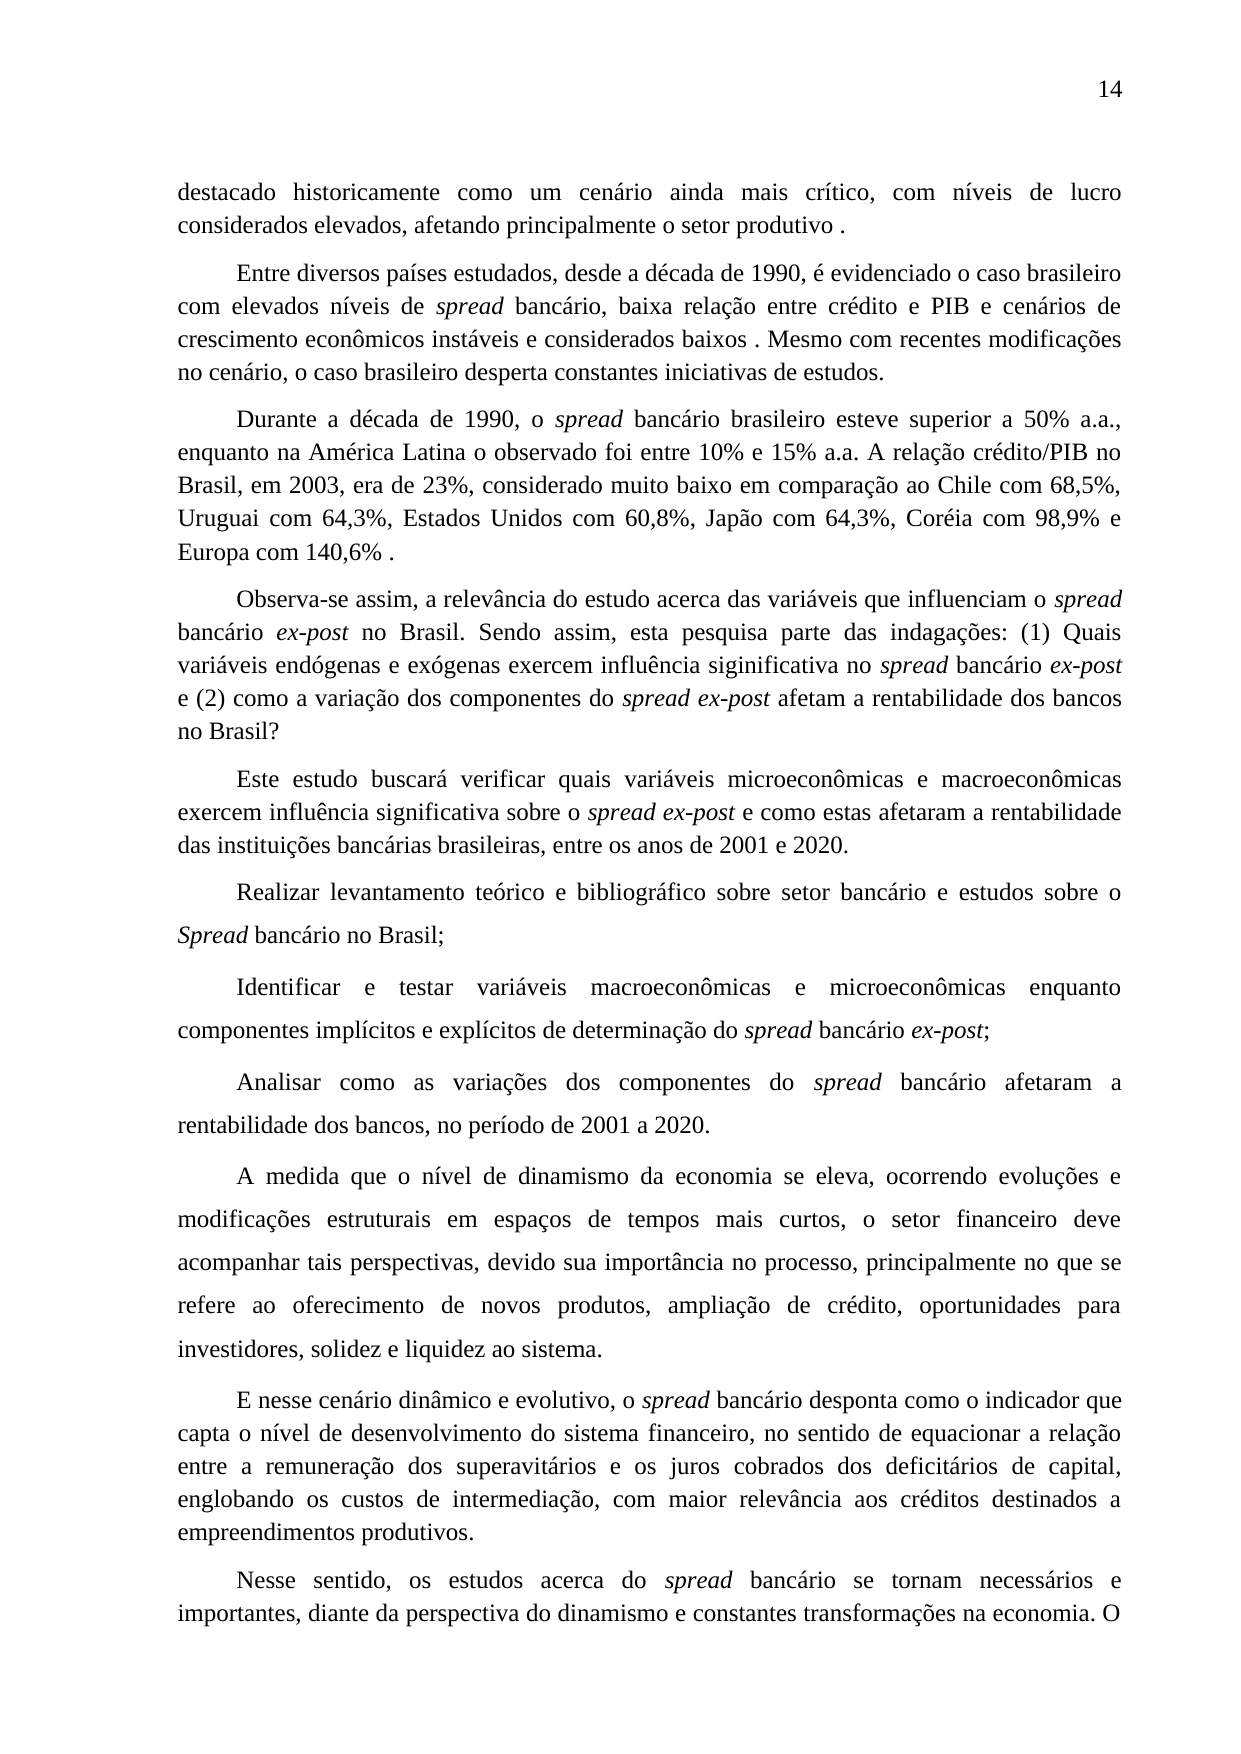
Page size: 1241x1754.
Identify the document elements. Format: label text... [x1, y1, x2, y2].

text Observa-se assim, a relevância do estudo acerca das variáveis que influenciam o spread bancário ex-post no Brasil. Sendo assim, esta pesquisa parte das indagações: (1) Quais variáveis endógenas e exógenas exercem influência siginificativa no spread bancário ex-post e (2) como a variação dos componentes do spread ex-post afetam a rentabilidade dos bancos no Brasil? [177, 584, 1122, 745]
text Durante a década de 1990, o spread bancário brasileiro esteve superior a 50% a.a., enquanto na América Latina o observado foi entre 10% e 15% a.a. A relação crédito/PIB no Brasil, em 2003, era de 23%, considerado muito baixo em comparação ao Chile com 68,5%, Uruguai com 64,3%, Estados Unidos com 60,8%, Japão com 64,3%, Coréia com 98,9% e Europa com 140,6% . [177, 404, 1122, 565]
text E nesse cenário dinâmico e evolutivo, o spread bancário desponta como o indicador que capta o nível de desenvolvimento do sistema financeiro, no sentido de equacionar a relação entre a remuneração dos superavitários e os juros cobrados dos deficitários de capital, englobando os custos de intermediação, com maior relevância aos créditos destinados a empreendimentos produtivos. [177, 1385, 1122, 1546]
text Entre diversos países estudados, desde a década de 1990, é evidenciado o caso brasileiro com elevados níveis de spread bancário, baixa relação entre crédito e PIB e cenários de crescimento econômicos instáveis e considerados baixos . Mesmo com recentes modificações no cenário, o caso brasileiro desperta constantes iniciativas de estudos. [177, 258, 1122, 386]
text Este estudo buscará verificar quais variáveis microeconômicas e macroeconômicas exercem influência significativa sobre o spread ex-post e como estas afetaram a rentabilidade das instituições bancárias brasileiras, entre os anos de 2001 e 2020. [177, 764, 1122, 859]
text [177, 1565, 1122, 1627]
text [177, 177, 1122, 239]
